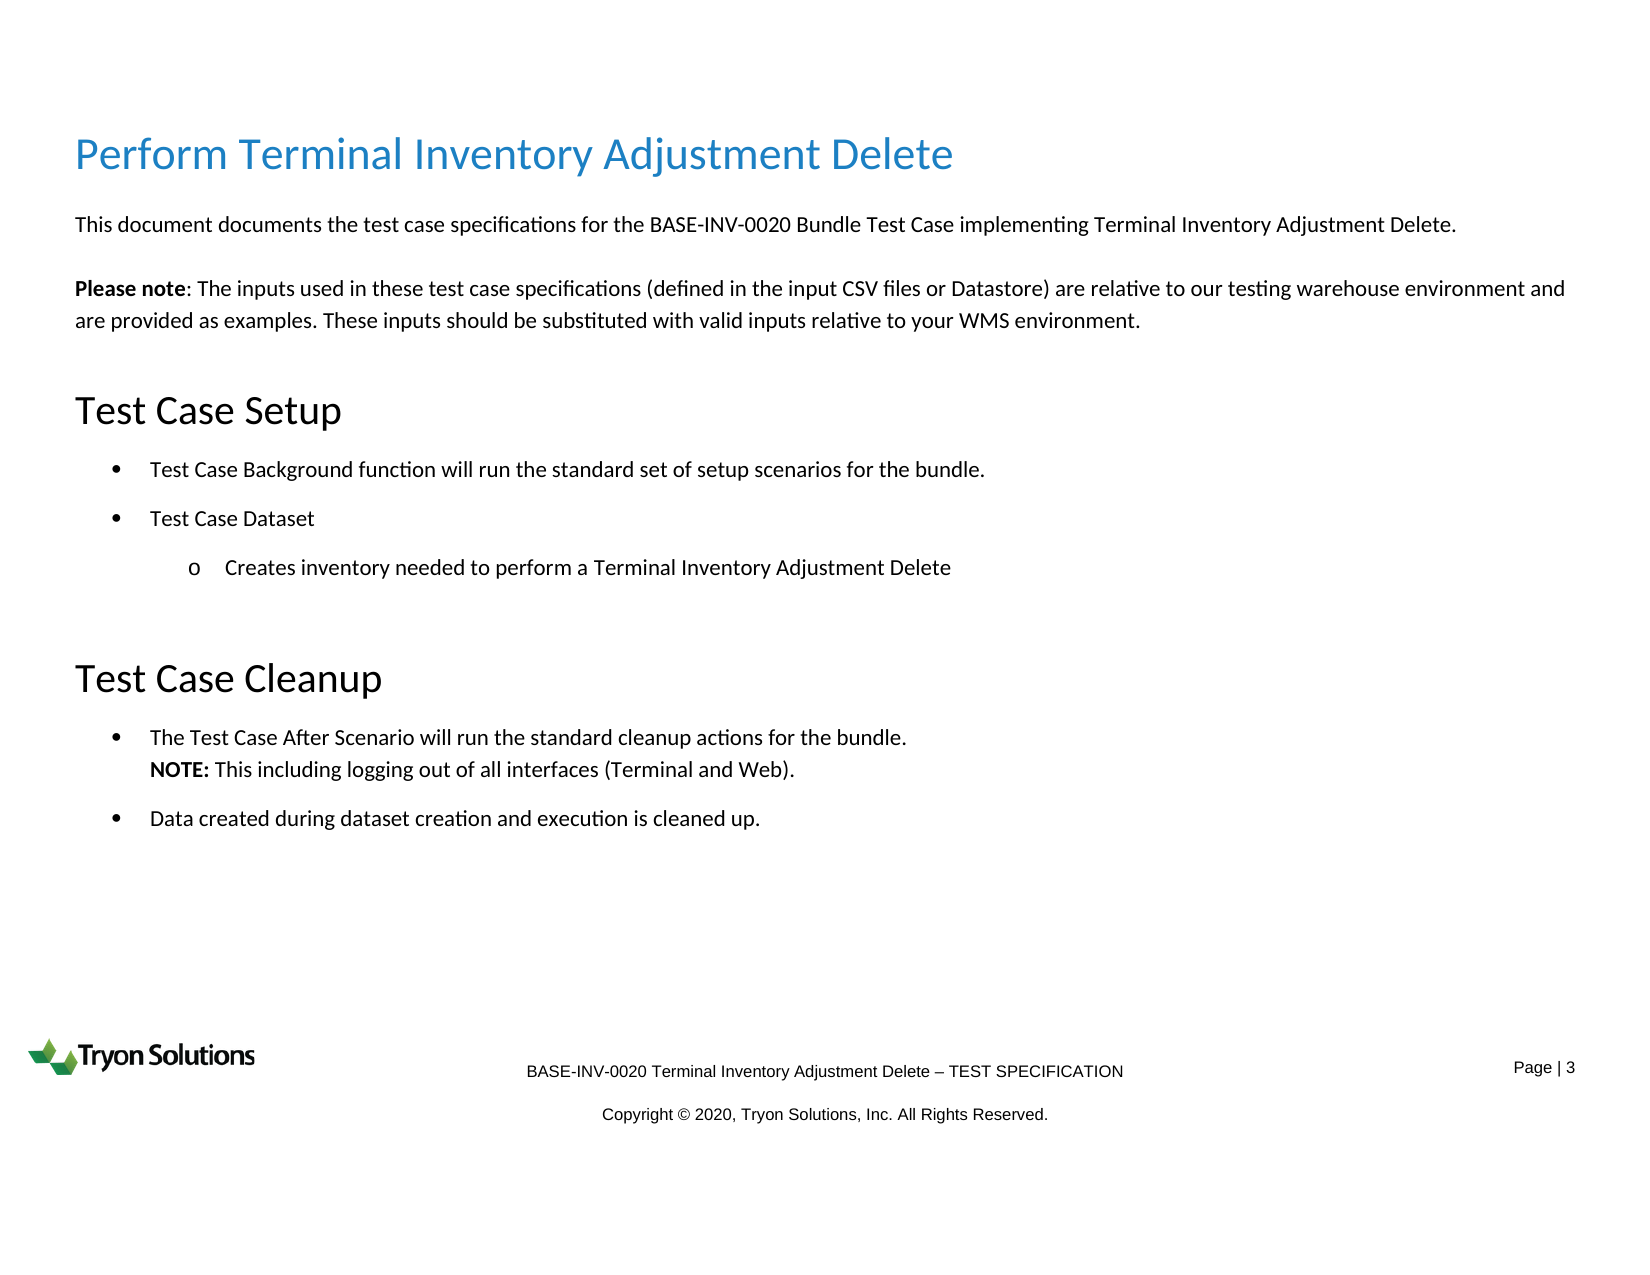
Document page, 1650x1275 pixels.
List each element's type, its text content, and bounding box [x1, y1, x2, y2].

text Test Case Cleanup [75, 652, 1575, 703]
list The Test Case After Scenario will run the standard cleanup actions for the bundle. NOTE: This including logging out of all interfaces (Terminal and Web). [112, 723, 1575, 783]
text Perform Terminal Inventory Adjustment Delete [75, 125, 1575, 181]
text Test Case Setup [75, 384, 1575, 435]
list Creates inventory needed to perform a Terminal Inventory Adjustment Delete [187, 553, 1575, 582]
picture [28, 1038, 255, 1075]
list Test Case Dataset [112, 504, 1575, 532]
list Data created during dataset creation and execution is cleaned up. [112, 804, 1575, 861]
text This document documents the test case specifications for the BASE-INV-0020 Bundle Test Case implementing Terminal Inventory Adjustment Delete. Please note: The inputs used in these test case specifications (defined in the input CSV files or Datastore) are relative to our testing warehouse environment and are provided as examples. These inputs should be substituted with valid inputs relative to your WMS environment. [75, 210, 1575, 364]
list Test Case Background function will run the standard set of setup scenarios for the bundle. [112, 455, 1575, 483]
